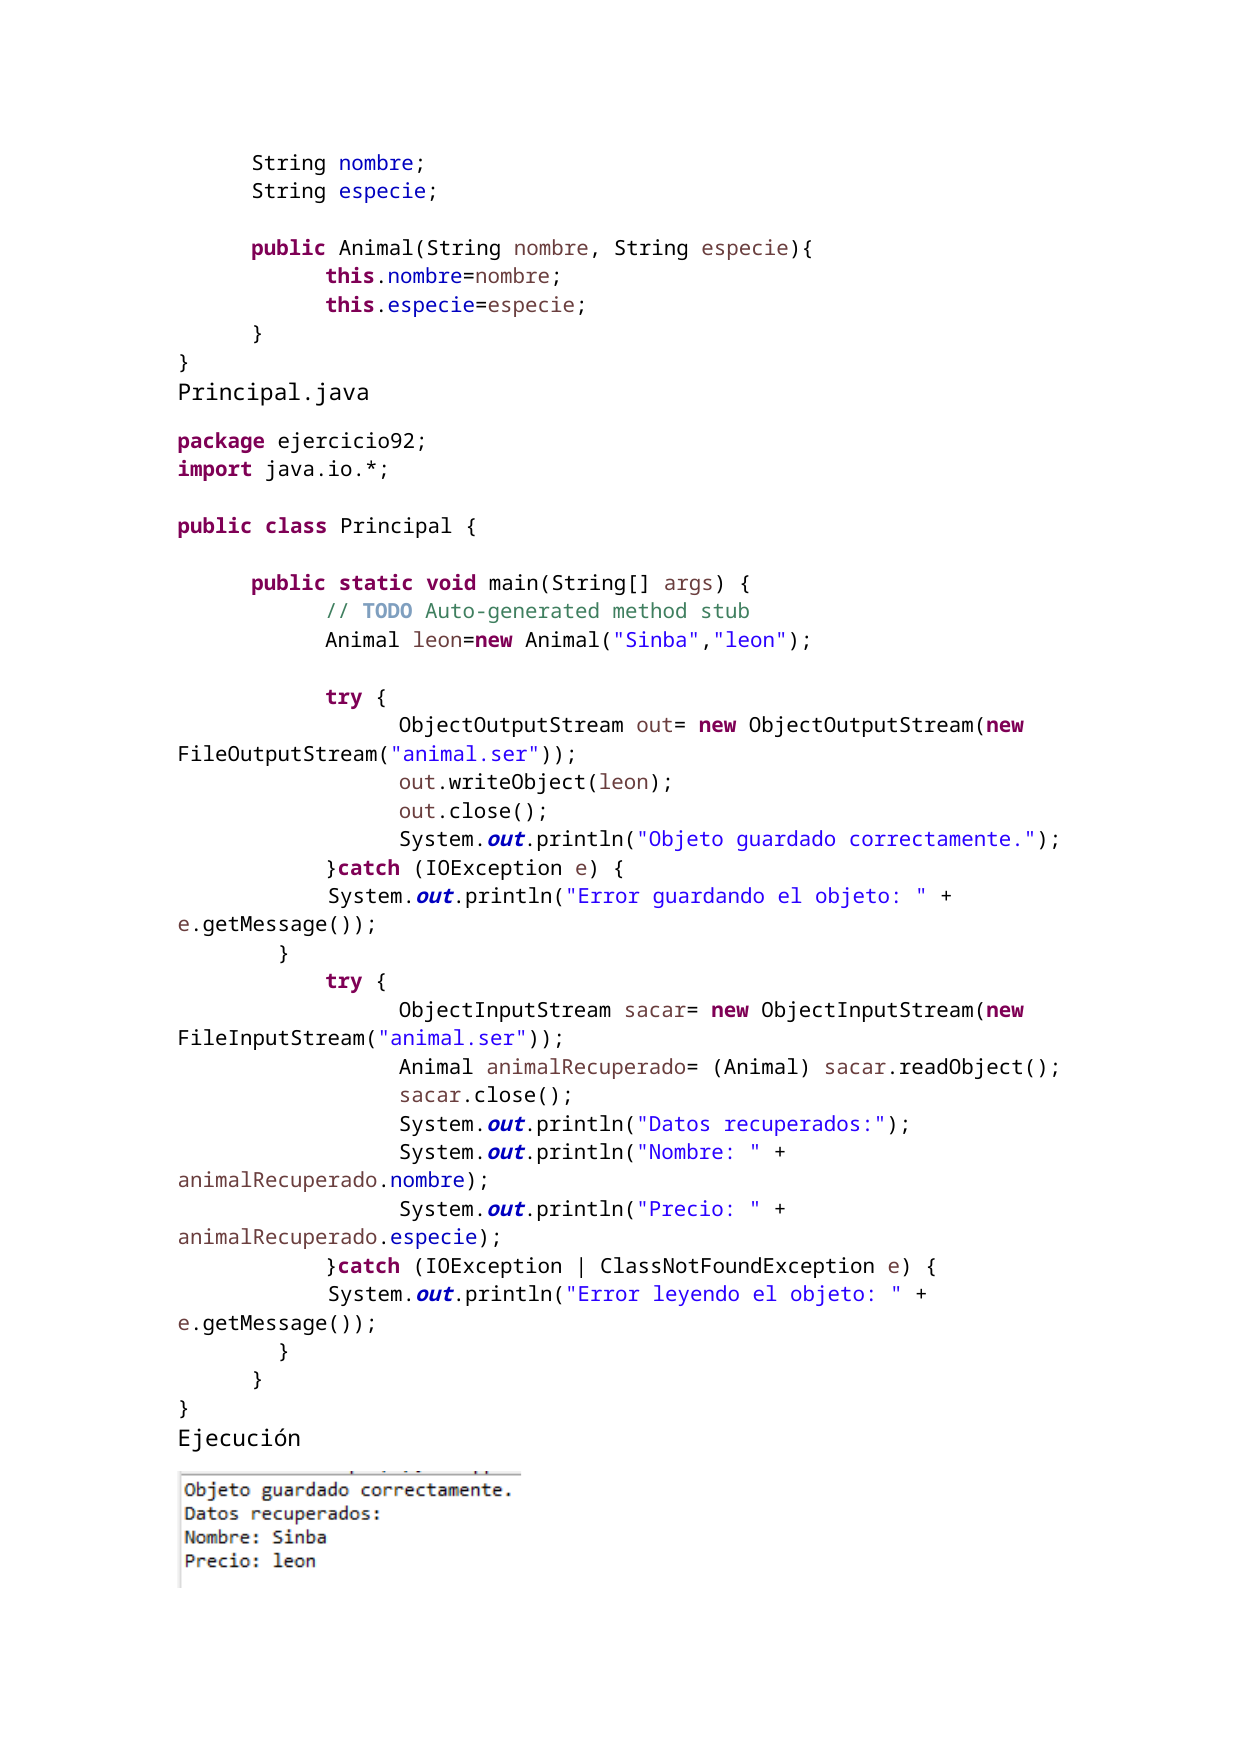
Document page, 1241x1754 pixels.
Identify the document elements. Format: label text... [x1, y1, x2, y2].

picture [177, 1471, 522, 1588]
text ObjectInputStream sacar= new ObjectInputStream(new FileInputStream("animal.ser")); [177, 995, 1063, 1052]
text } [177, 347, 1063, 375]
text System.out.println("Objeto guardado correctamente."); [177, 824, 1063, 853]
text Animal leon=new Animal("Sinba","leon"); [177, 625, 1063, 653]
text }catch (IOException e) { [177, 853, 1063, 881]
text out.writeObject(leon); [177, 767, 1063, 796]
text } [177, 1364, 1063, 1393]
text Ejecución [177, 1421, 1063, 1453]
text public class Principal { [177, 511, 1063, 539]
text } [177, 1393, 1063, 1421]
text try { [177, 682, 1063, 711]
text import java.io.*; [177, 454, 1063, 483]
text Animal animalRecuperado= (Animal) sacar.readObject(); [177, 1052, 1063, 1080]
text System.out.println("Precio: " + animalRecuperado.especie); [177, 1194, 1063, 1251]
text } [177, 1336, 1063, 1364]
text Principal.java [177, 375, 1063, 407]
text try { [177, 966, 1063, 995]
text sacar.close(); [177, 1080, 1063, 1109]
text System.out.println("Nombre: " + animalRecuperado.nombre); [177, 1137, 1063, 1194]
text String nombre; [177, 148, 1063, 176]
text String especie; [177, 176, 1063, 204]
text public static void main(String[] args) { [177, 568, 1063, 596]
text } [177, 938, 1063, 966]
text }catch (IOException | ClassNotFoundException e) { [177, 1251, 1063, 1279]
text this.especie=especie; [177, 290, 1063, 318]
text this.nombre=nombre; [177, 262, 1063, 290]
text package ejercicio92; [177, 426, 1063, 454]
text System.out.println("Error guardando el objeto: " + e.getMessage()); [177, 881, 1063, 938]
text out.close(); [177, 796, 1063, 824]
text public Animal(String nombre, String especie){ [177, 233, 1063, 262]
text System.out.println("Datos recuperados:"); [177, 1109, 1063, 1137]
text // TODO Auto-generated method stub [177, 596, 1063, 625]
text } [177, 318, 1063, 347]
text System.out.println("Error leyendo el objeto: " + e.getMessage()); [177, 1279, 1063, 1336]
text ObjectOutputStream out= new ObjectOutputStream(new FileOutputStream("animal.ser")); [177, 711, 1063, 767]
